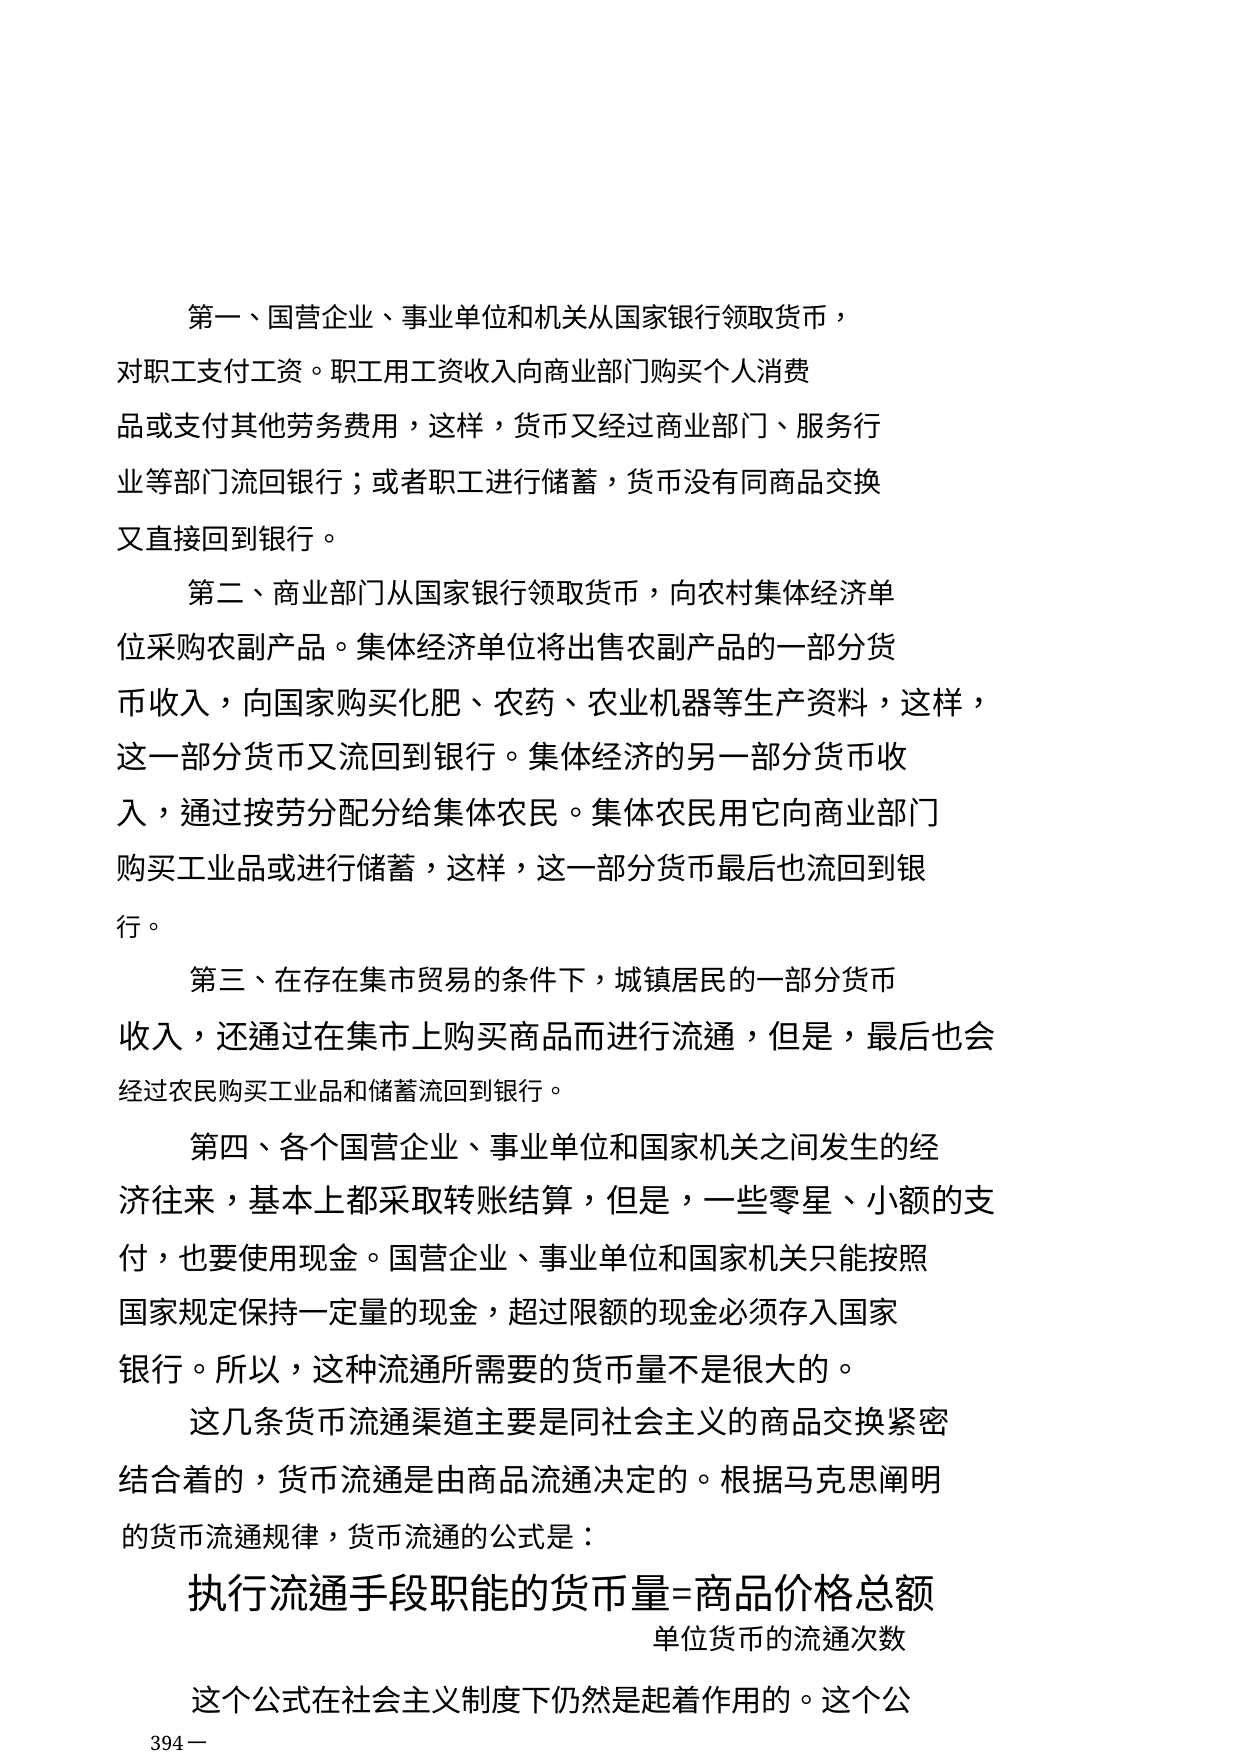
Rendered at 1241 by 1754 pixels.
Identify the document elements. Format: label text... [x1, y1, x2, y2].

text 第二、商业部门从国家银行领取货币，向农村集体经济单 [187, 581, 1127, 609]
text 单位货币的流通次数 [652, 1627, 1044, 1655]
text 对职工支付工资。职工用工资收入向商业部门购买个人消费 [117, 360, 999, 387]
text 执行流通手段职能的货币量=商品价格总额 [187, 1577, 1044, 1617]
text 第四、各个国营企业、事业单位和国家机关之间发生的经 [189, 1135, 1127, 1165]
text 第三、在存在集市贸易的条件下，城镇居民的一部分货币 [189, 968, 1004, 997]
text 业等部门流回银行；或者职工进行储蓄，货币没有同商品交换 [117, 470, 999, 499]
text 结合着的，货币流通是由商品流通决定的。根据马克思阐明 [119, 1466, 1066, 1498]
text 品或支付其他劳务费用，这样，货币又经过商业部门、服务行 [117, 414, 999, 442]
text 这一部分货币又流回到银行。集体经济的另一部分货币收 [117, 743, 1127, 775]
text 行。 [117, 916, 1127, 941]
text 入，通过按劳分配分给集体农民。集体农民用它向商业部门 [117, 799, 1127, 831]
text 的货币流通规律，货币流通的公式是： [121, 1524, 675, 1553]
text 这几条货币流通渠道主要是同社会主义的商品交换紧密 [189, 1408, 1074, 1439]
text 这个公式在社会主义制度下仍然是起着作用的。这个公 [192, 1687, 1020, 1717]
text 国家规定保持一定量的现金，超过限额的现金必须存入国家 [119, 1299, 1127, 1329]
text 银行。所以，这种流通所需要的货币量不是很大的。 [119, 1356, 1074, 1388]
text 第一、国营企业、事业单位和机关从国家银行领取货币， [187, 306, 999, 332]
text 济往来，基本上都采取转账结算，但是，一些零星、小额的支 [119, 1187, 1127, 1219]
text 394一 [150, 1734, 230, 1754]
text 位采购农副产品。集体经济单位将出售农副产品的一部分货 [117, 635, 1127, 665]
text 币收入，向国家购买化肥、农药、农业机器等生产资料，这样， [117, 689, 1127, 720]
text 又直接回到银行。 [117, 527, 999, 555]
text 付，也要使用现金。国营企业、事业单位和国家机关只能按照 [119, 1245, 1127, 1275]
text 购买工业品或进行储蓄，这样，这一部分货币最后也流回到银 [117, 856, 1127, 886]
text 经过农民购买工业品和储蓄流回到银行。 [119, 1081, 636, 1106]
text 收入，还通过在集市上购买商品而进行流通，但是，最后也会 [119, 1022, 1127, 1055]
